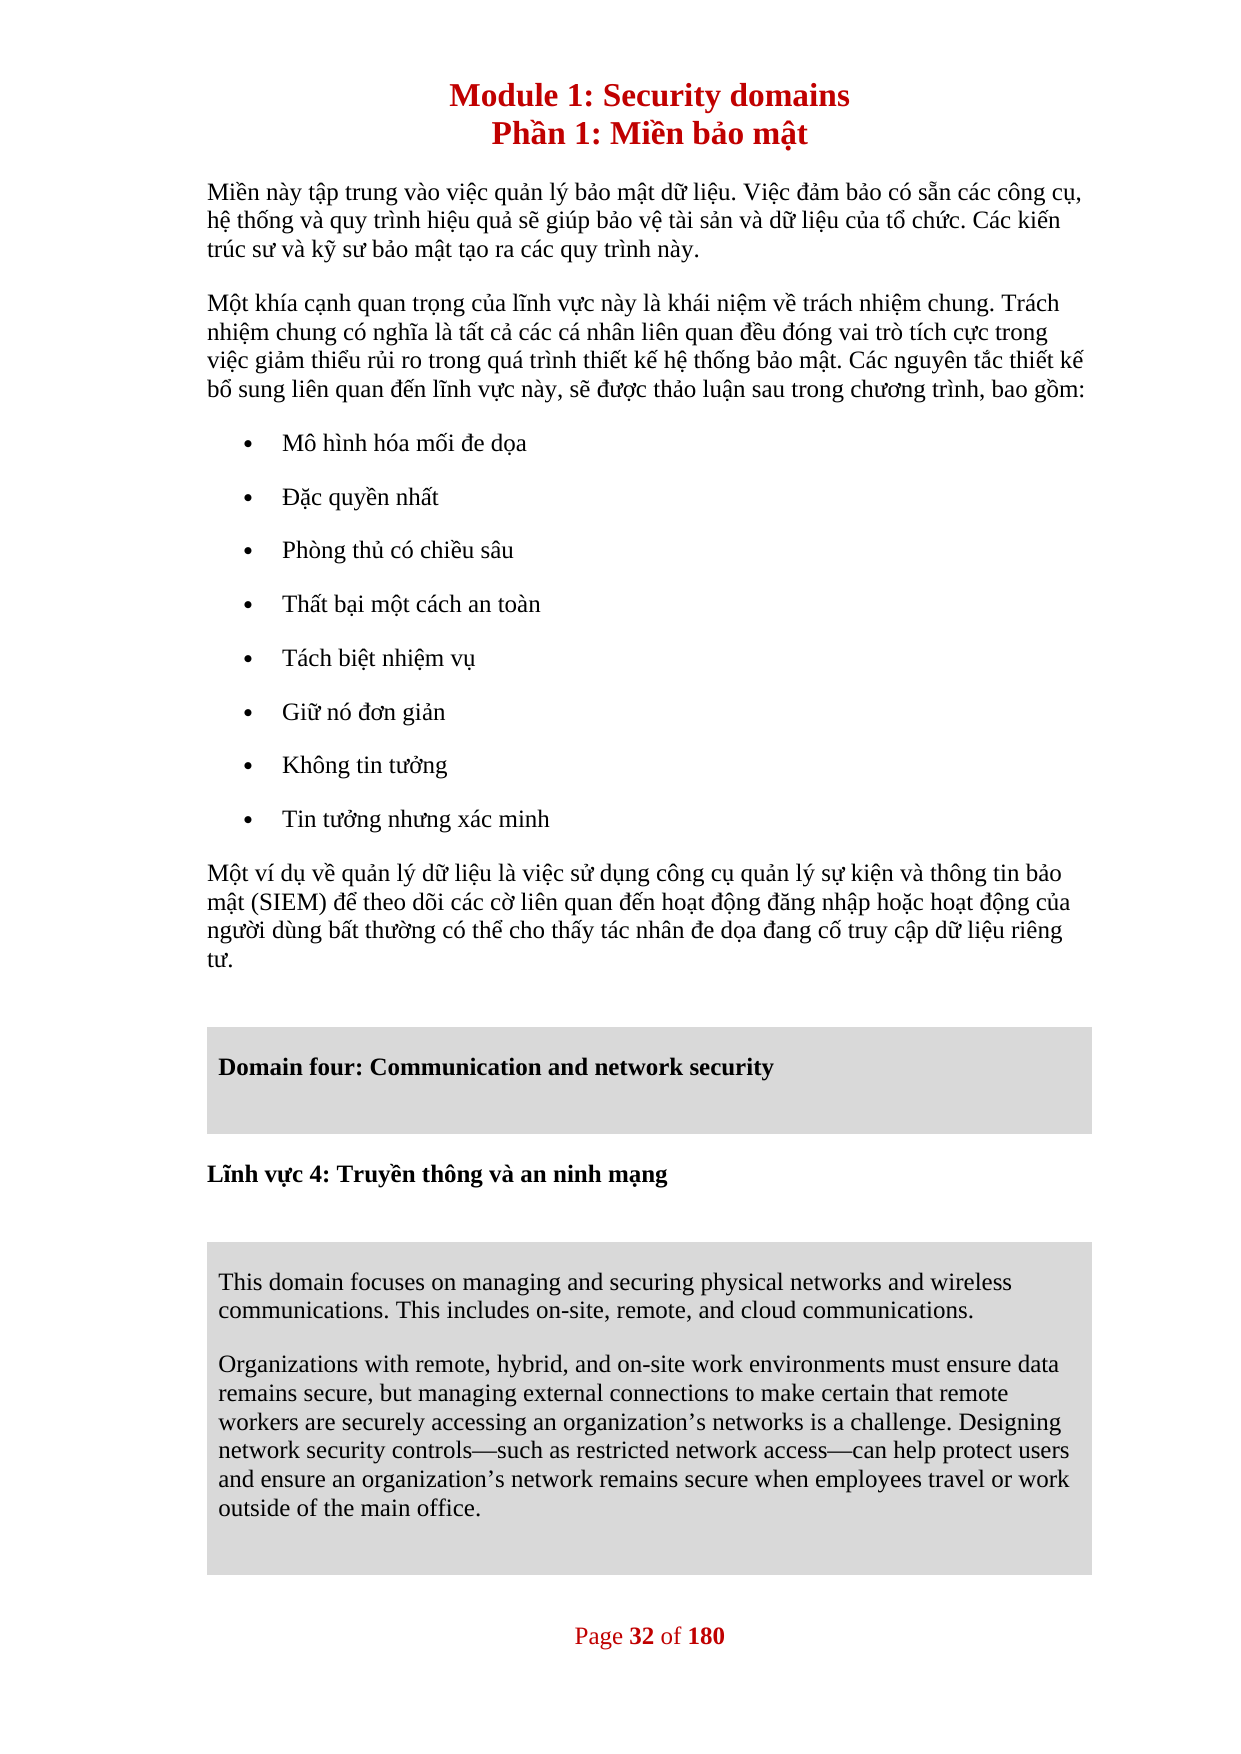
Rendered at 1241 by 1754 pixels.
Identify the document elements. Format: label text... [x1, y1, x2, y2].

list Mô hình hóa mối đe dọa [244, 428, 1092, 457]
table_header Domain four: Communication and network security [207, 1027, 1092, 1134]
text Lĩnh vực 4: Truyền thông và an ninh mạng [207, 1159, 1092, 1188]
list Không tin tưởng [244, 750, 1092, 779]
list Tin tưởng nhưng xác minh [244, 804, 1092, 833]
text Một khía cạnh quan trọng của lĩnh vực này là khái niệm về trách nhiệm chung. Trách nhiệm chung có nghĩa là tất cả các cá nhân liên quan đều đóng vai trò tích cực trong việc giảm thiểu rủi ro trong quá trình thiết kế hệ thống bảo mật. Các nguyên tắc thiết kế bổ sung liên quan đến lĩnh vực này, sẽ được thảo luận sau trong chương trình, bao gồm: [207, 288, 1092, 403]
list Phòng thủ có chiều sâu [244, 535, 1092, 564]
table_header This domain focuses on managing and securing physical networks and wireless communications. This includes on-site, remote, and cloud communications. Organizations with remote, hybrid, and on-site work environments must ensure data remains secure, but managing external connections to make certain that remote workers are securely accessing an organization’s networks is a challenge. Designing network security controls—such as restricted network access—can help protect users and ensure an organization’s network remains secure when employees travel or work outside of the main office. [207, 1242, 1092, 1575]
text Một ví dụ về quản lý dữ liệu là việc sử dụng công cụ quản lý sự kiện và thông tin bảo mật (SIEM) để theo dõi các cờ liên quan đến hoạt động đăng nhập hoặc hoạt động của người dùng bất thường có thể cho thấy tác nhân đe dọa đang cố truy cập dữ liệu riêng tư. [207, 858, 1092, 973]
text Miền này tập trung vào việc quản lý bảo mật dữ liệu. Việc đảm bảo có sẵn các công cụ, hệ thống và quy trình hiệu quả sẽ giúp bảo vệ tài sản và dữ liệu của tổ chức. Các kiến ​​trúc sư và kỹ sư bảo mật tạo ra các quy trình này. [207, 177, 1092, 263]
list Đặc quyền nhất [244, 482, 1092, 510]
list Giữ nó đơn giản [244, 697, 1092, 725]
list Tách biệt nhiệm vụ [244, 643, 1092, 672]
list Thất bại một cách an toàn [244, 589, 1092, 618]
